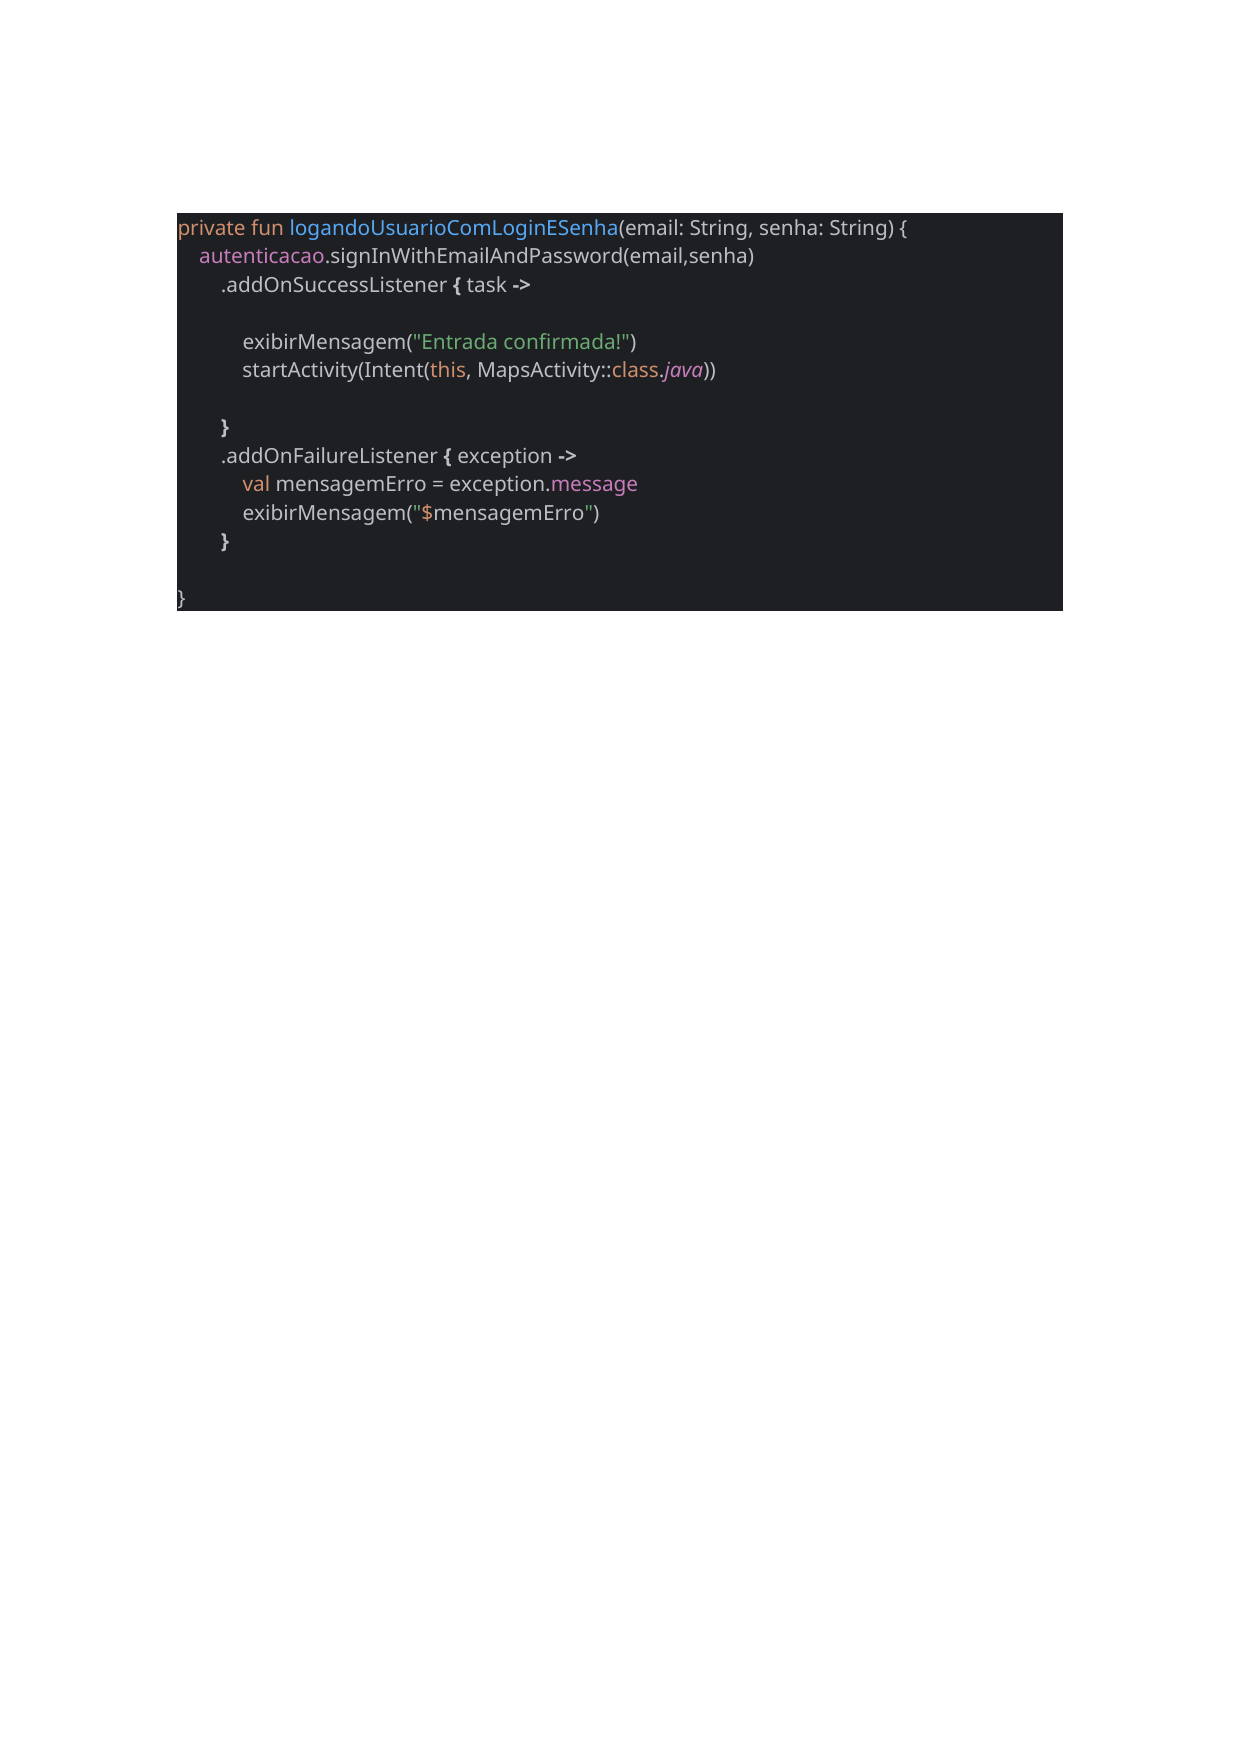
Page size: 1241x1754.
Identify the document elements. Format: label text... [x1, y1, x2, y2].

text private fun logandoUsuarioComLoginESenha(email: String, senha: String) { autenticacao.signInWithEmailAndPassword(email,senha) .addOnSuccessListener { task -> exibirMensagem("Entrada confirmada!") startActivity(Intent(this, MapsActivity::class.java)) } .addOnFailureListener { exception -> val mensagemErro = exception.message exibirMensagem("$mensagemErro") } } [177, 213, 1063, 611]
